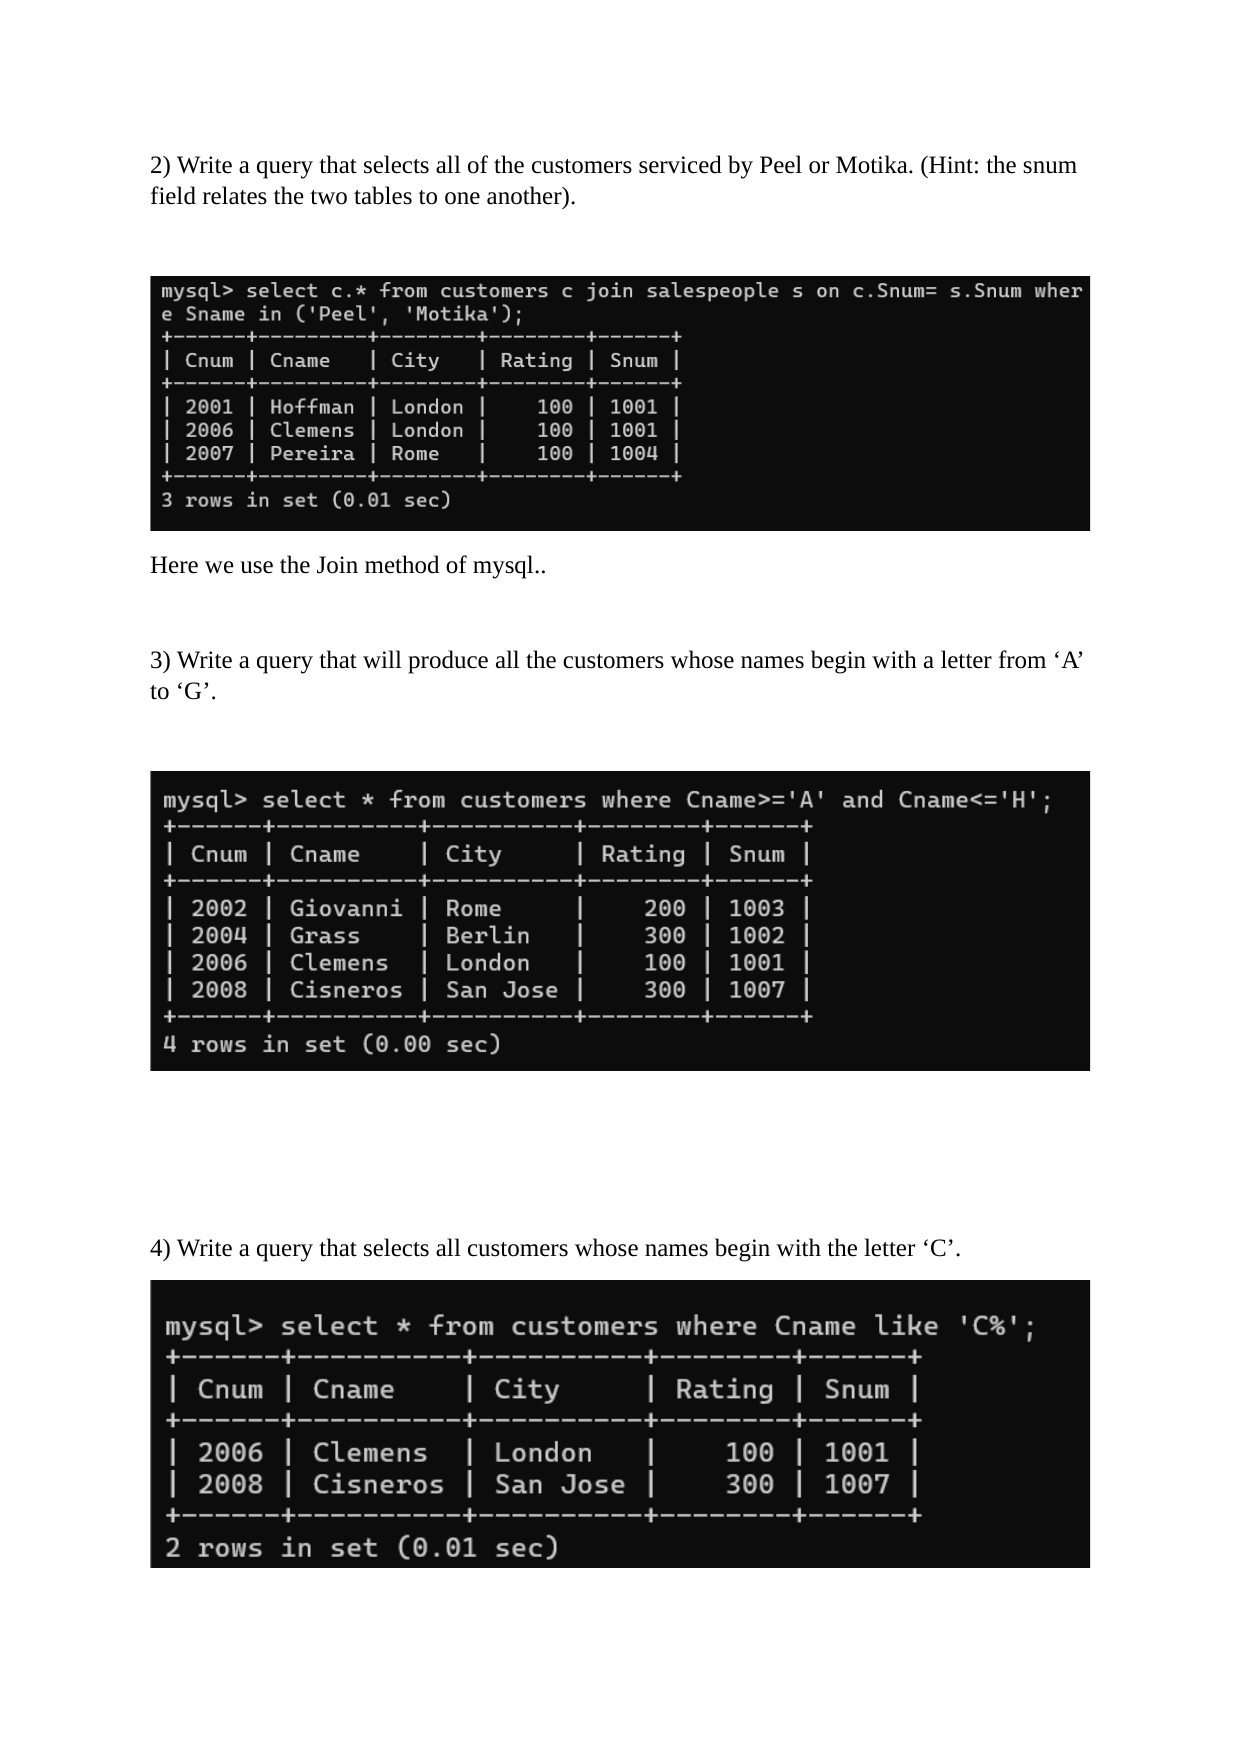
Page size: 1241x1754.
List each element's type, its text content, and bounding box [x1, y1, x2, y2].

text 3) Write a query that will produce all the customers whose names begin with a letter from ‘A’ to ‘G’. [150, 645, 1090, 705]
text Here we use the Join method of mysql.. [150, 550, 1090, 578]
text 4) Write a query that selects all customers whose names begin with the letter ‘C’. [150, 1233, 1090, 1262]
text 2) Write a query that selects all of the customers serviced by Peel or Motika. (Hint: the snum field relates the two tables to one another). [150, 150, 1090, 210]
picture [150, 771, 1091, 1071]
picture [150, 1280, 1091, 1568]
picture [150, 276, 1091, 531]
